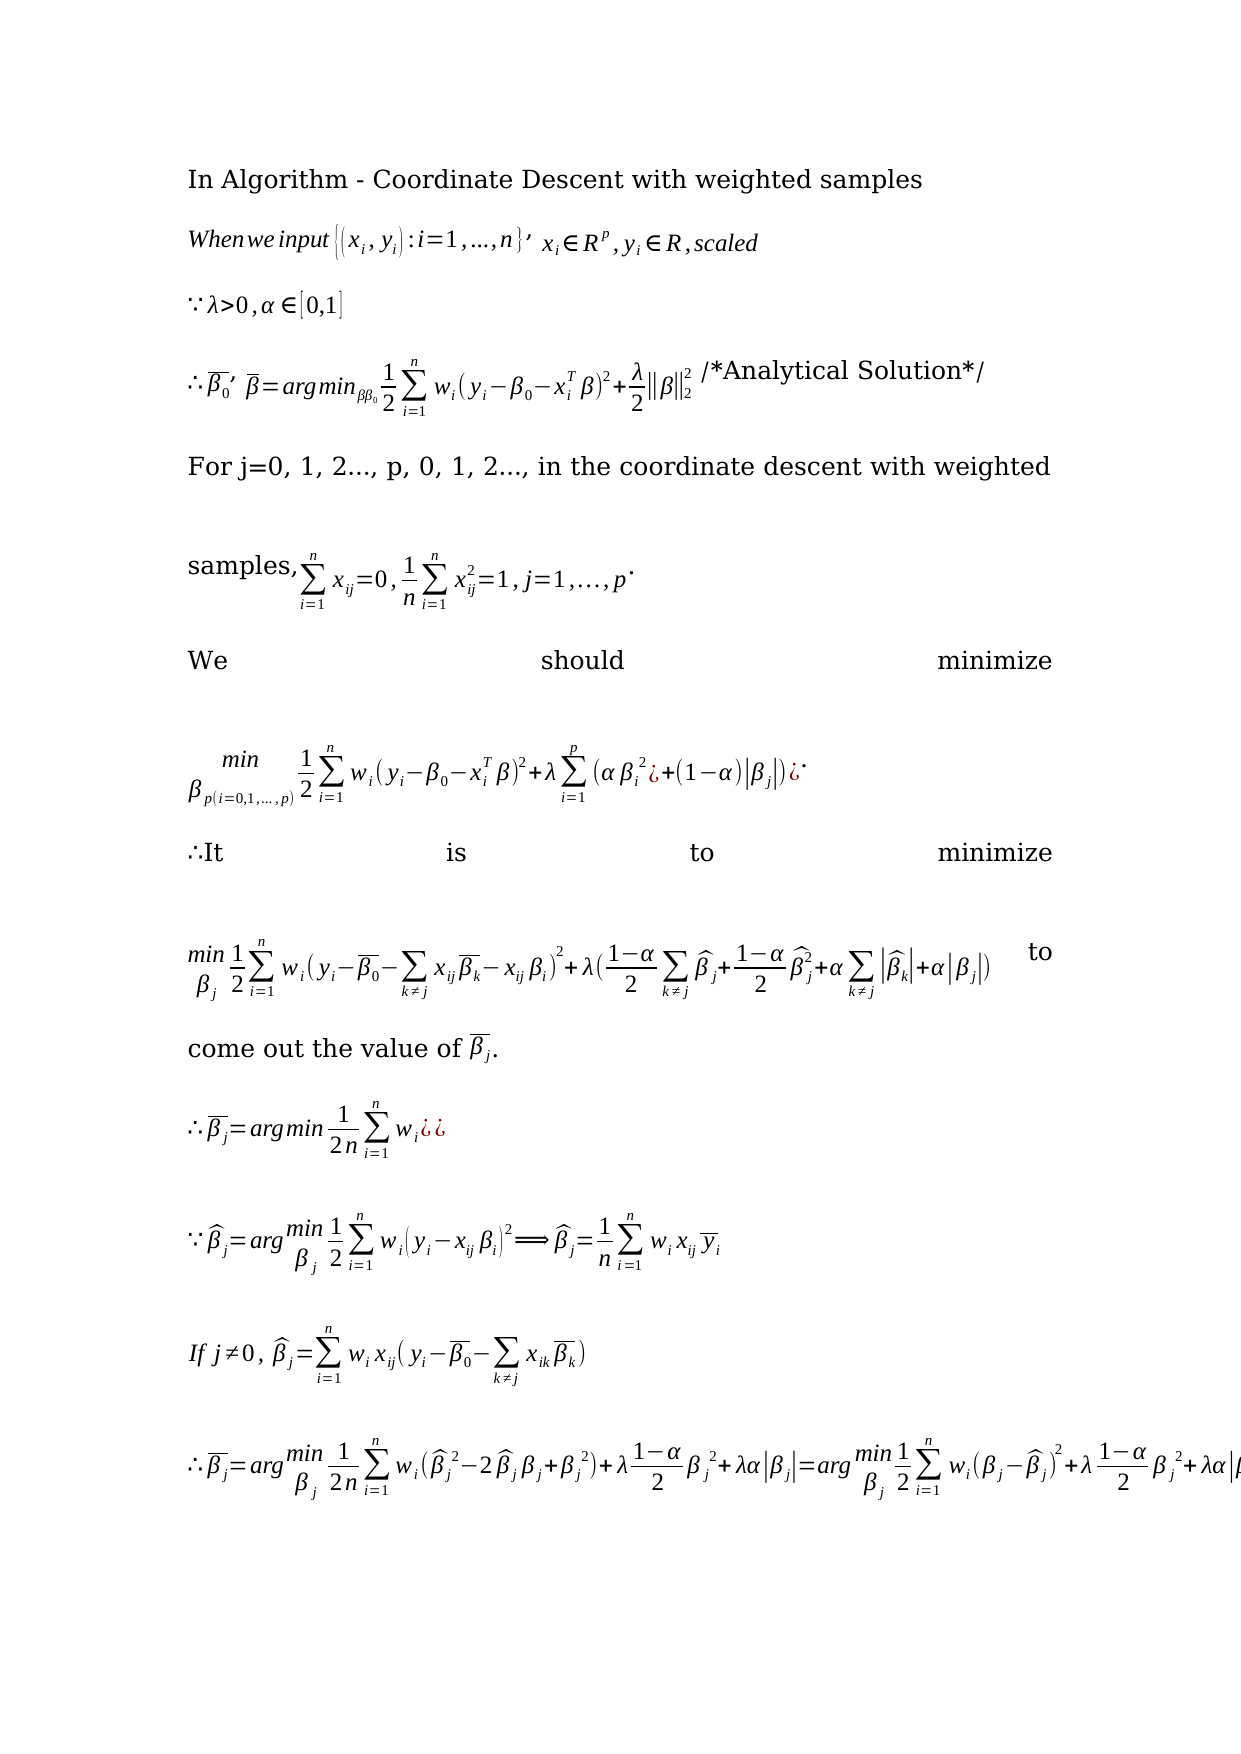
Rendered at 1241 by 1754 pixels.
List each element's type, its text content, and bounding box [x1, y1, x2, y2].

text In Algorithm - Coordinate Descent with weighted samples [187, 162, 1053, 194]
text For j=0, 1, 2…, p, 0, 1, 2…, in the coordinate descent with weighted samples,. [187, 449, 1053, 628]
text We should minimize. [187, 643, 1053, 822]
text , [187, 209, 1053, 274]
text It is to minimize to come out the value of . [187, 837, 1053, 1064]
text , /*Analytical Solution*/ [187, 337, 1053, 434]
